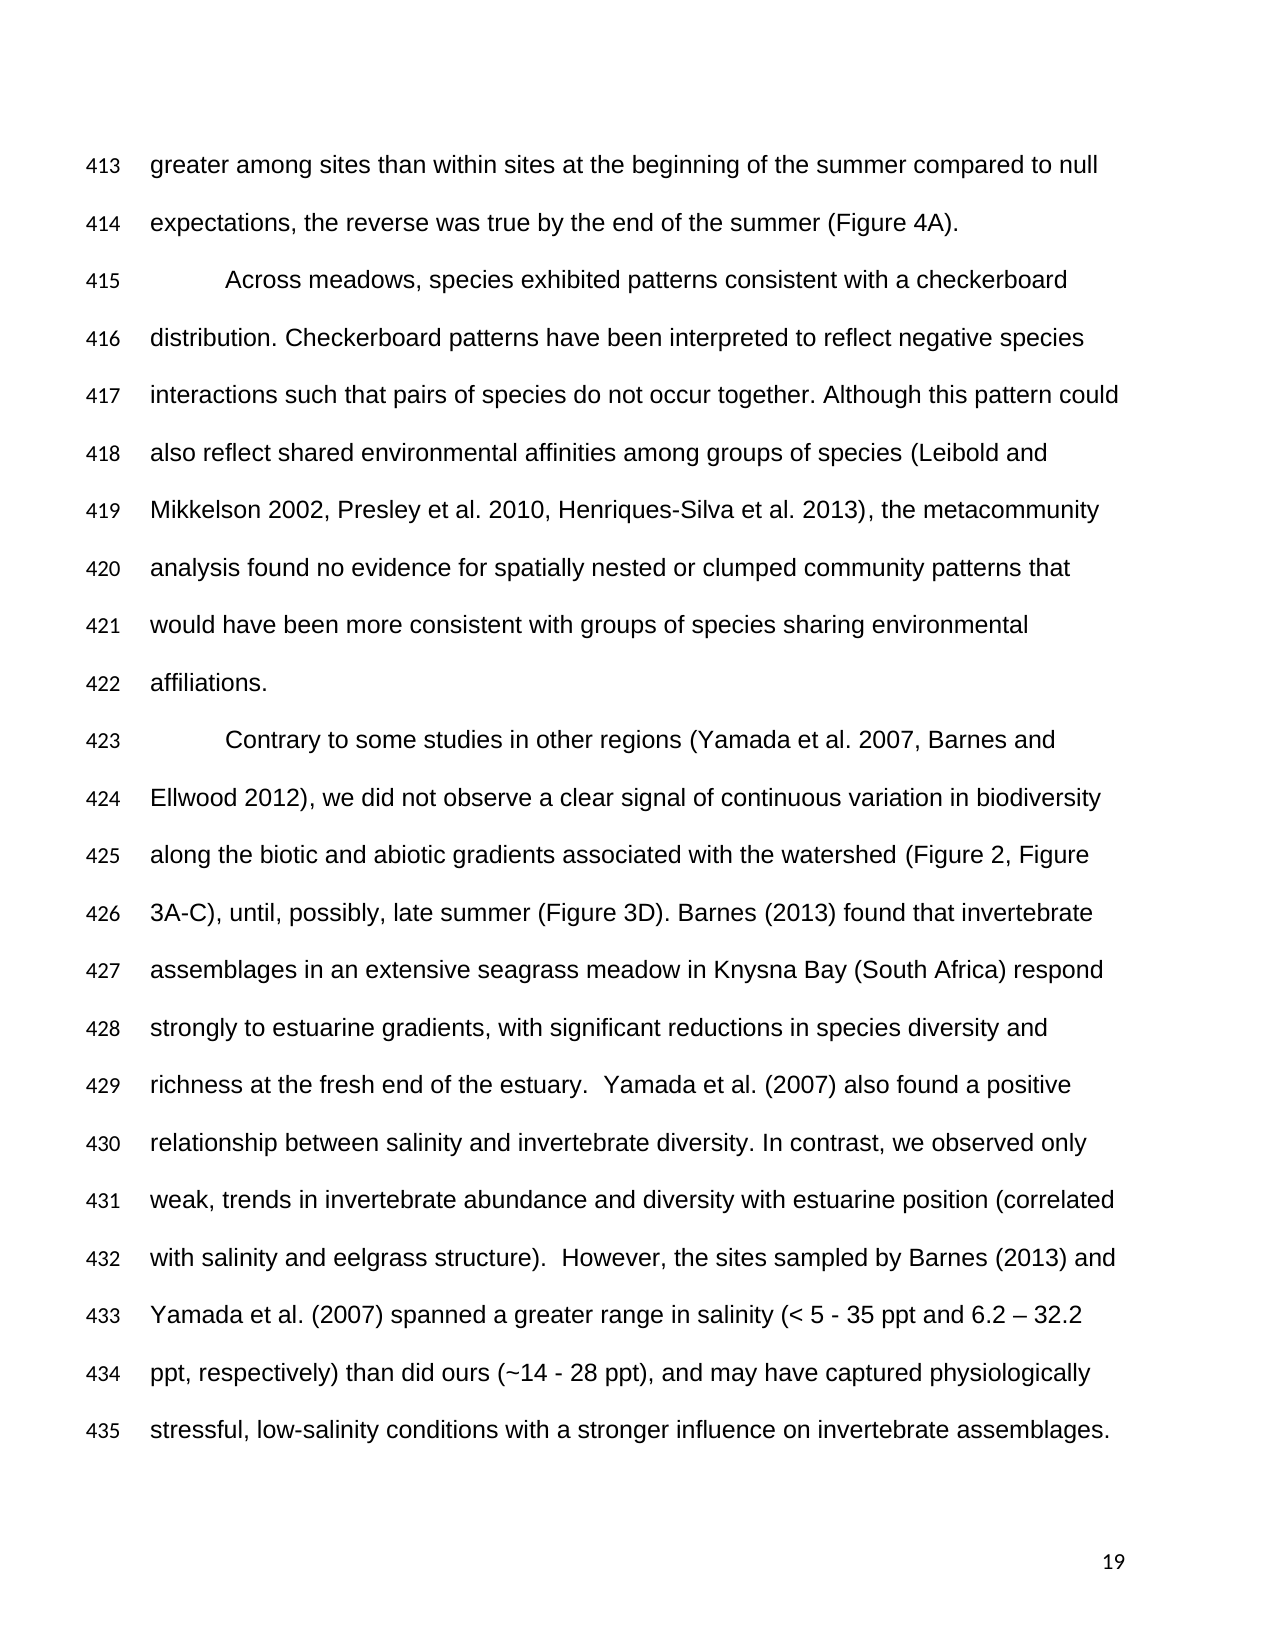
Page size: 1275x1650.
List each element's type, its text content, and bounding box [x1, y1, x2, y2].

text Contrary to some studies in other regions (Yamada et al. 2007, Barnes and Ellwood 2012), we did not observe a clear signal of continuous variation in biodiversity along the biotic and abiotic gradients associated with the watershed (Figure 2, Figure 3A-C), until, possibly, late summer (Figure 3D). Barnes (2013) found that invertebrate assemblages in an extensive seagrass meadow in Knysna Bay (South Africa) respond strongly to estuarine gradients, with significant reductions in species diversity and richness at the fresh end of the estuary. Yamada et al. (2007) also found a positive relationship between salinity and invertebrate diversity. In contrast, we observed only weak, trends in invertebrate abundance and diversity with estuarine position (correlated with salinity and eelgrass structure). However, the sites sampled by Barnes (2013) and Yamada et al. (2007) spanned a greater range in salinity (< 5 - 35 ppt and 6.2 – 32.2 ppt, respectively) than did ours (~14 - 28 ppt), and may have captured physiologically stressful, low-salinity conditions with a stronger influence on invertebrate assemblages. [150, 725, 1125, 1444]
